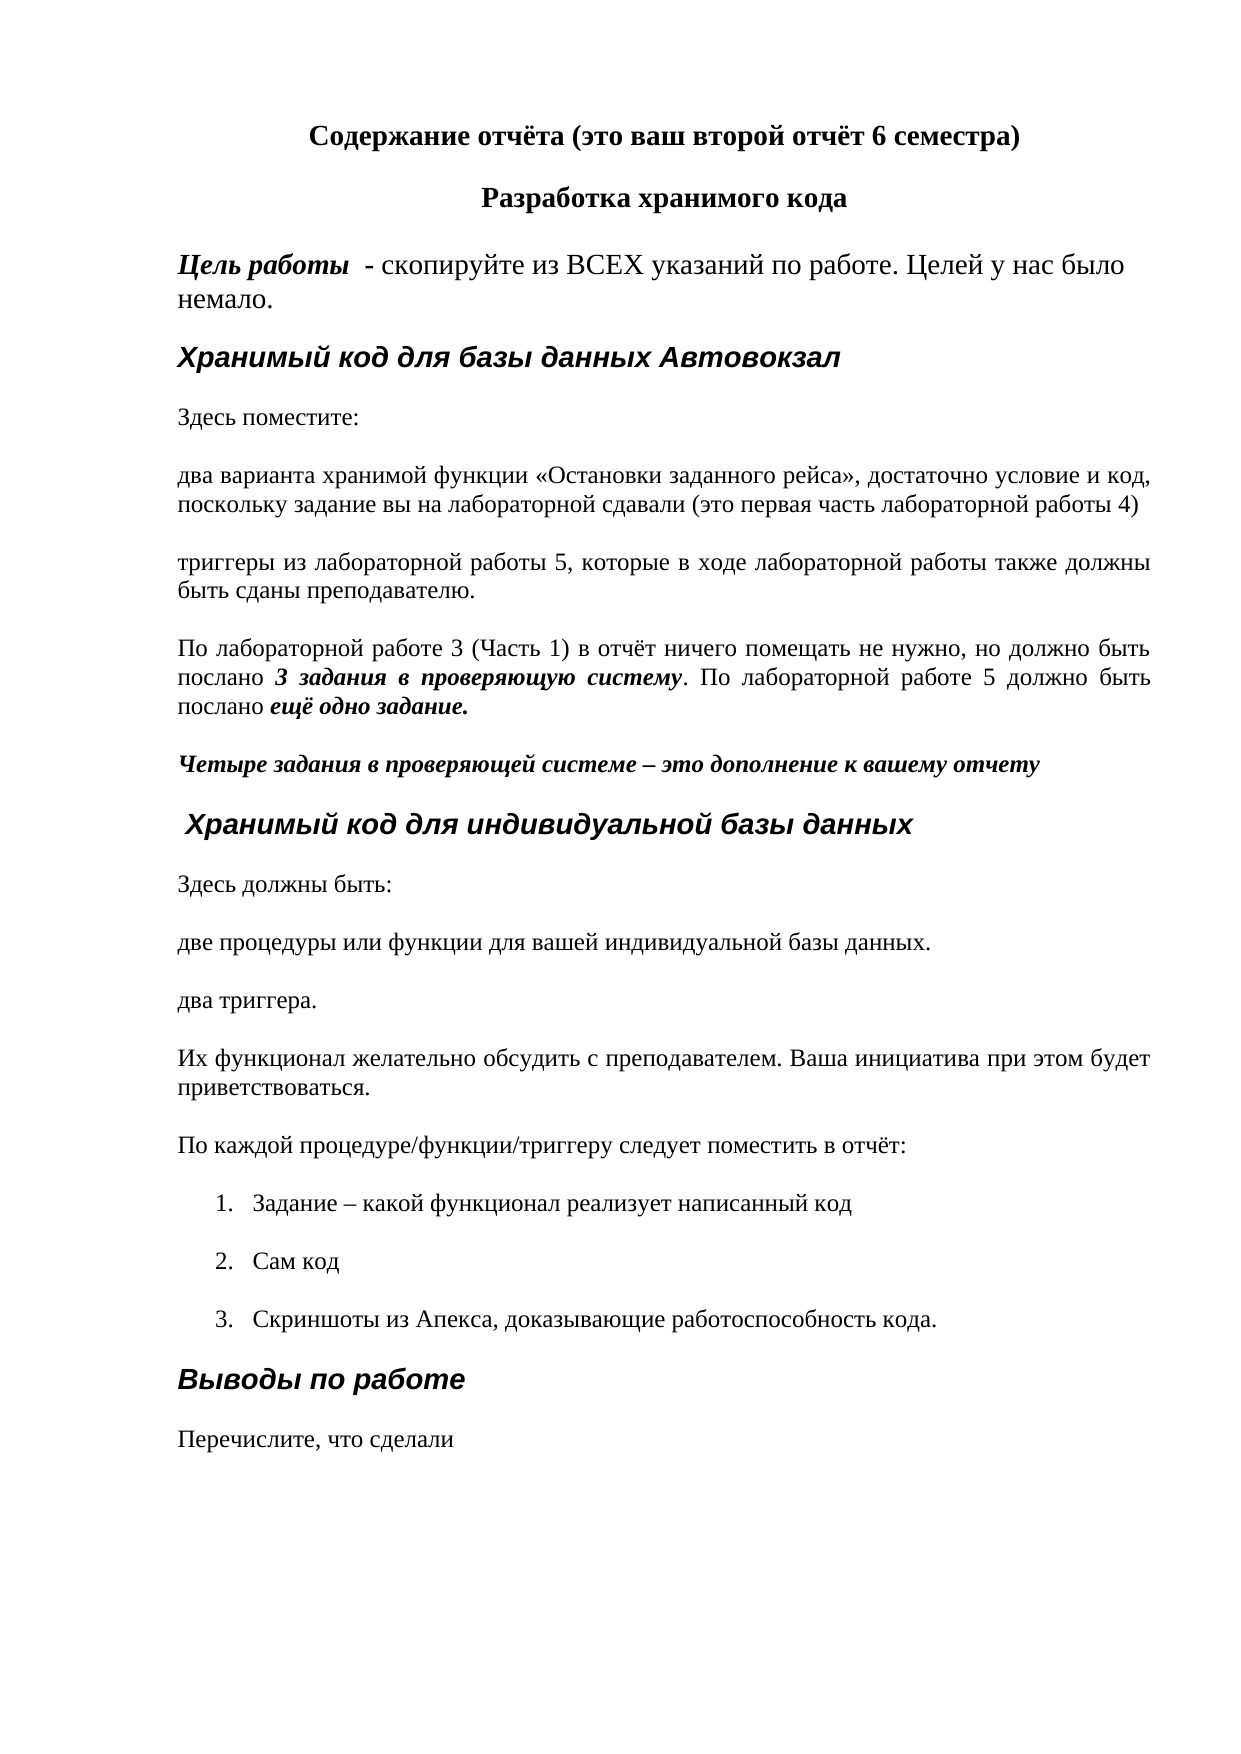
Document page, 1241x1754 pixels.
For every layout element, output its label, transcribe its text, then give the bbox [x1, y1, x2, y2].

text Цель работы - скопируйте из ВСЕХ указаний по работе. Целей у нас было немало. [177, 247, 1152, 314]
subtitle Хранимый код для базы данных Автовокзал [177, 339, 1152, 373]
subtitle Хранимый код для индивидуальной базы данных [177, 807, 1152, 840]
text Четыре задания в проверяющей системе – это дополнение к вашему отчету [177, 749, 1152, 778]
text два триггера. [177, 985, 1152, 1014]
text Здесь должны быть: [177, 869, 1152, 898]
text два варианта хранимой функции «Остановки заданного рейса», достаточно условие и код, поскольку задание вы на лабораторной сдавали (это первая часть лабораторной работы 4) [177, 460, 1152, 518]
text две процедуры или функции для вашей индивидуальной базы данных. [177, 927, 1152, 956]
text По лабораторной работе 3 (Часть 1) в отчёт ничего помещать не нужно, но должно быть послано 3 задания в проверяющую систему. По лабораторной работе 5 должно быть послано ещё одно задание. [177, 633, 1152, 720]
text Содержание отчёта (это ваш второй отчёт 6 семестра) [177, 118, 1152, 152]
list Скриншоты из Апекса, доказывающие работоспособность кода. [215, 1304, 1152, 1332]
list Задание – какой функционал реализует написанный код [215, 1188, 1152, 1217]
text Перечислите, что сделали [177, 1424, 1152, 1453]
text Разработка хранимого кода [177, 180, 1152, 214]
text По каждой процедуре/функции/триггеру следует поместить в отчёт: [177, 1130, 1152, 1159]
text триггеры из лабораторной работы 5, которые в ходе лабораторной работы также должны быть сданы преподавателю. [177, 547, 1152, 604]
text Их функционал желательно обсудить с преподавателем. Ваша инициатива при этом будет приветствоваться. [177, 1043, 1152, 1101]
text Выводы по работе [177, 1362, 1152, 1395]
list Сам код [215, 1246, 1152, 1274]
text Здесь поместите: [177, 402, 1152, 431]
